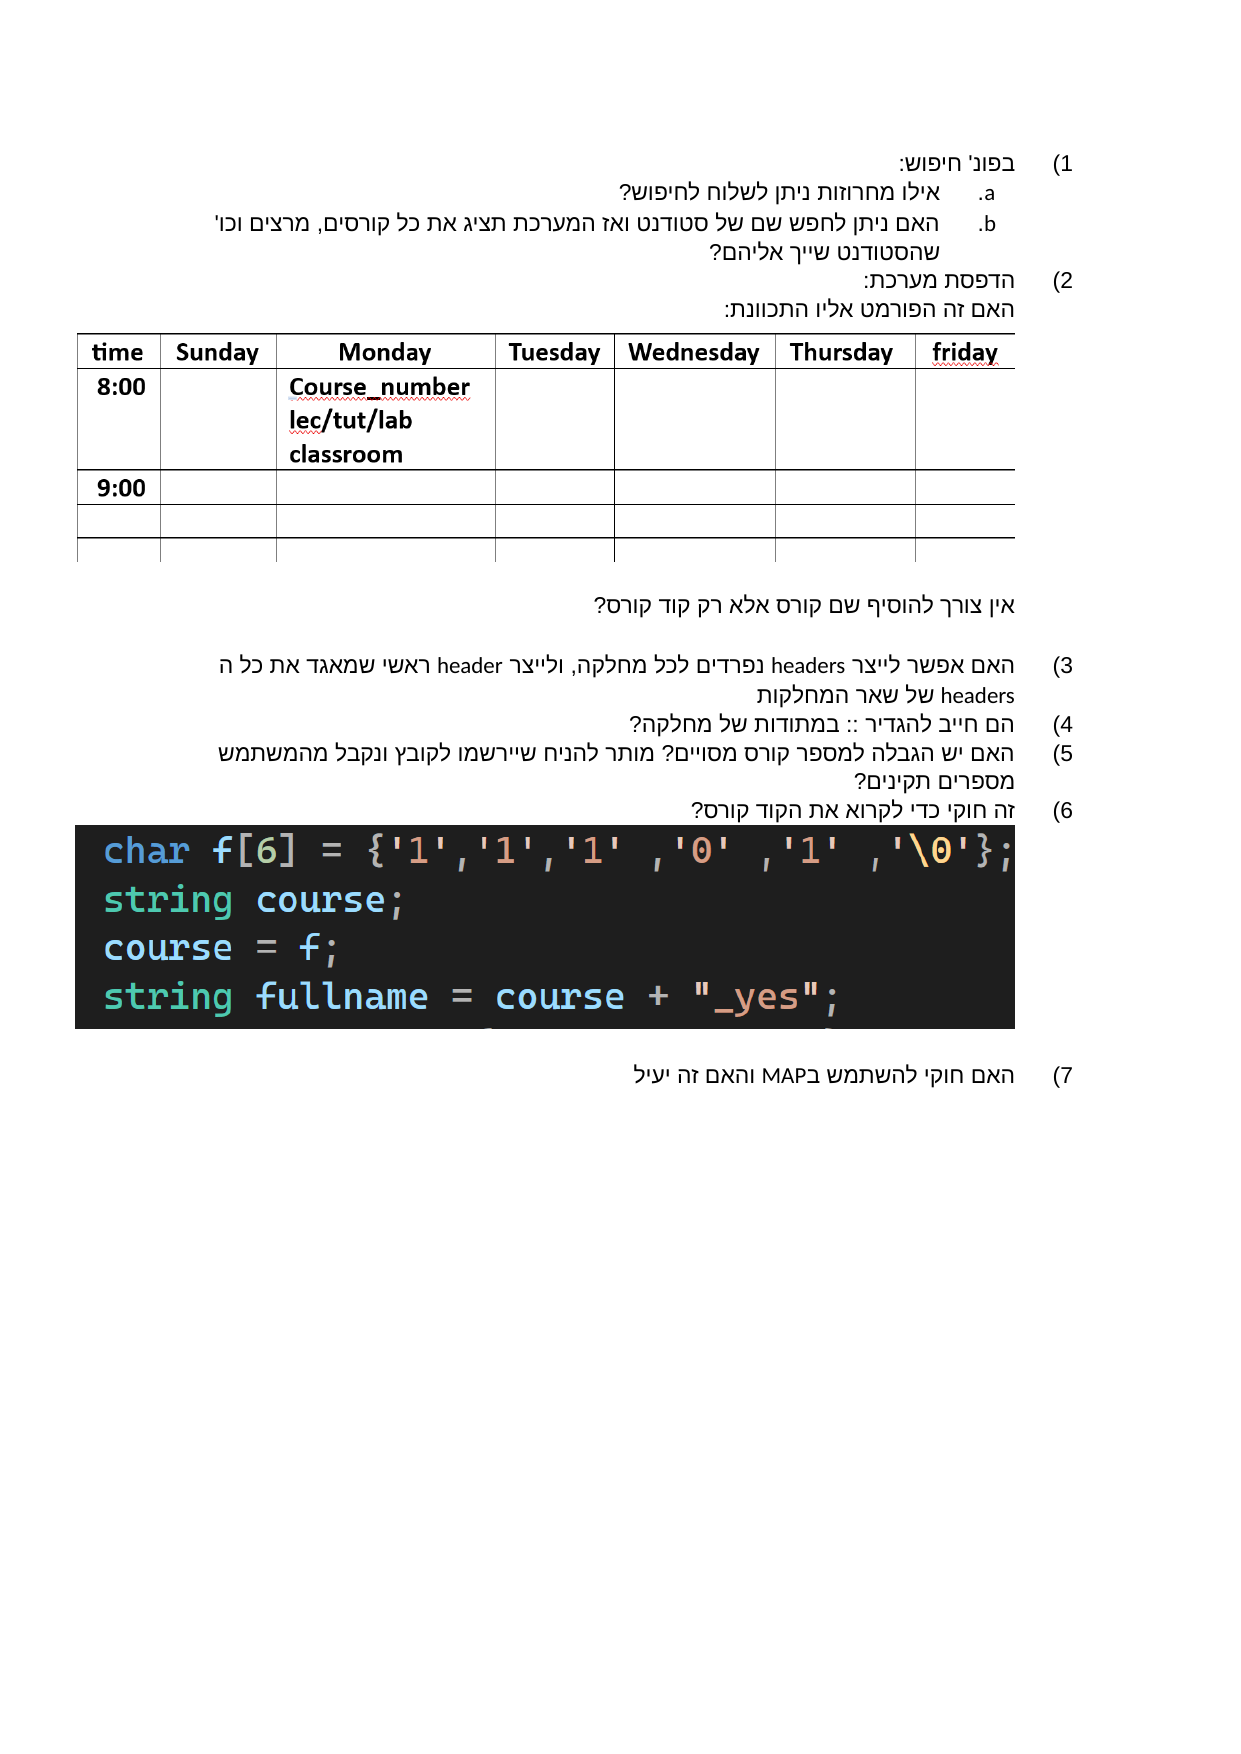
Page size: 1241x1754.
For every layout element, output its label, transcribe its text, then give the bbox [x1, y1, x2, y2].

list אילו מחרוזות ניתן לשלוח לחיפוש? [150, 178, 978, 206]
list הם חייב להגדיר :: במתודות של מחלקה? [150, 711, 1053, 738]
list האם חוקי להשתמש בMAP והאם זה יעיל [150, 1061, 1053, 1089]
list האם אפשר לייצר headers נפרדים לכל מחלקה, ולייצר header ראשי שמאגד את כל הheaders של שאר המחלקות [150, 651, 1053, 709]
picture [75, 324, 1015, 562]
list האם ניתן לחפש שם של סטודנט ואז המערכת תציג את כל קורסים, מרצים וכו' שהסטודנט שייך אליהם? [150, 209, 978, 265]
picture [75, 825, 1015, 1029]
list בפונ' חיפוש: [150, 150, 1053, 176]
list האם יש הגבלה למספר קורס מסויים? מותר להניח שיירשמו לקובץ ונקבל מהמשתמש מספרים תקינים? [150, 740, 1053, 795]
